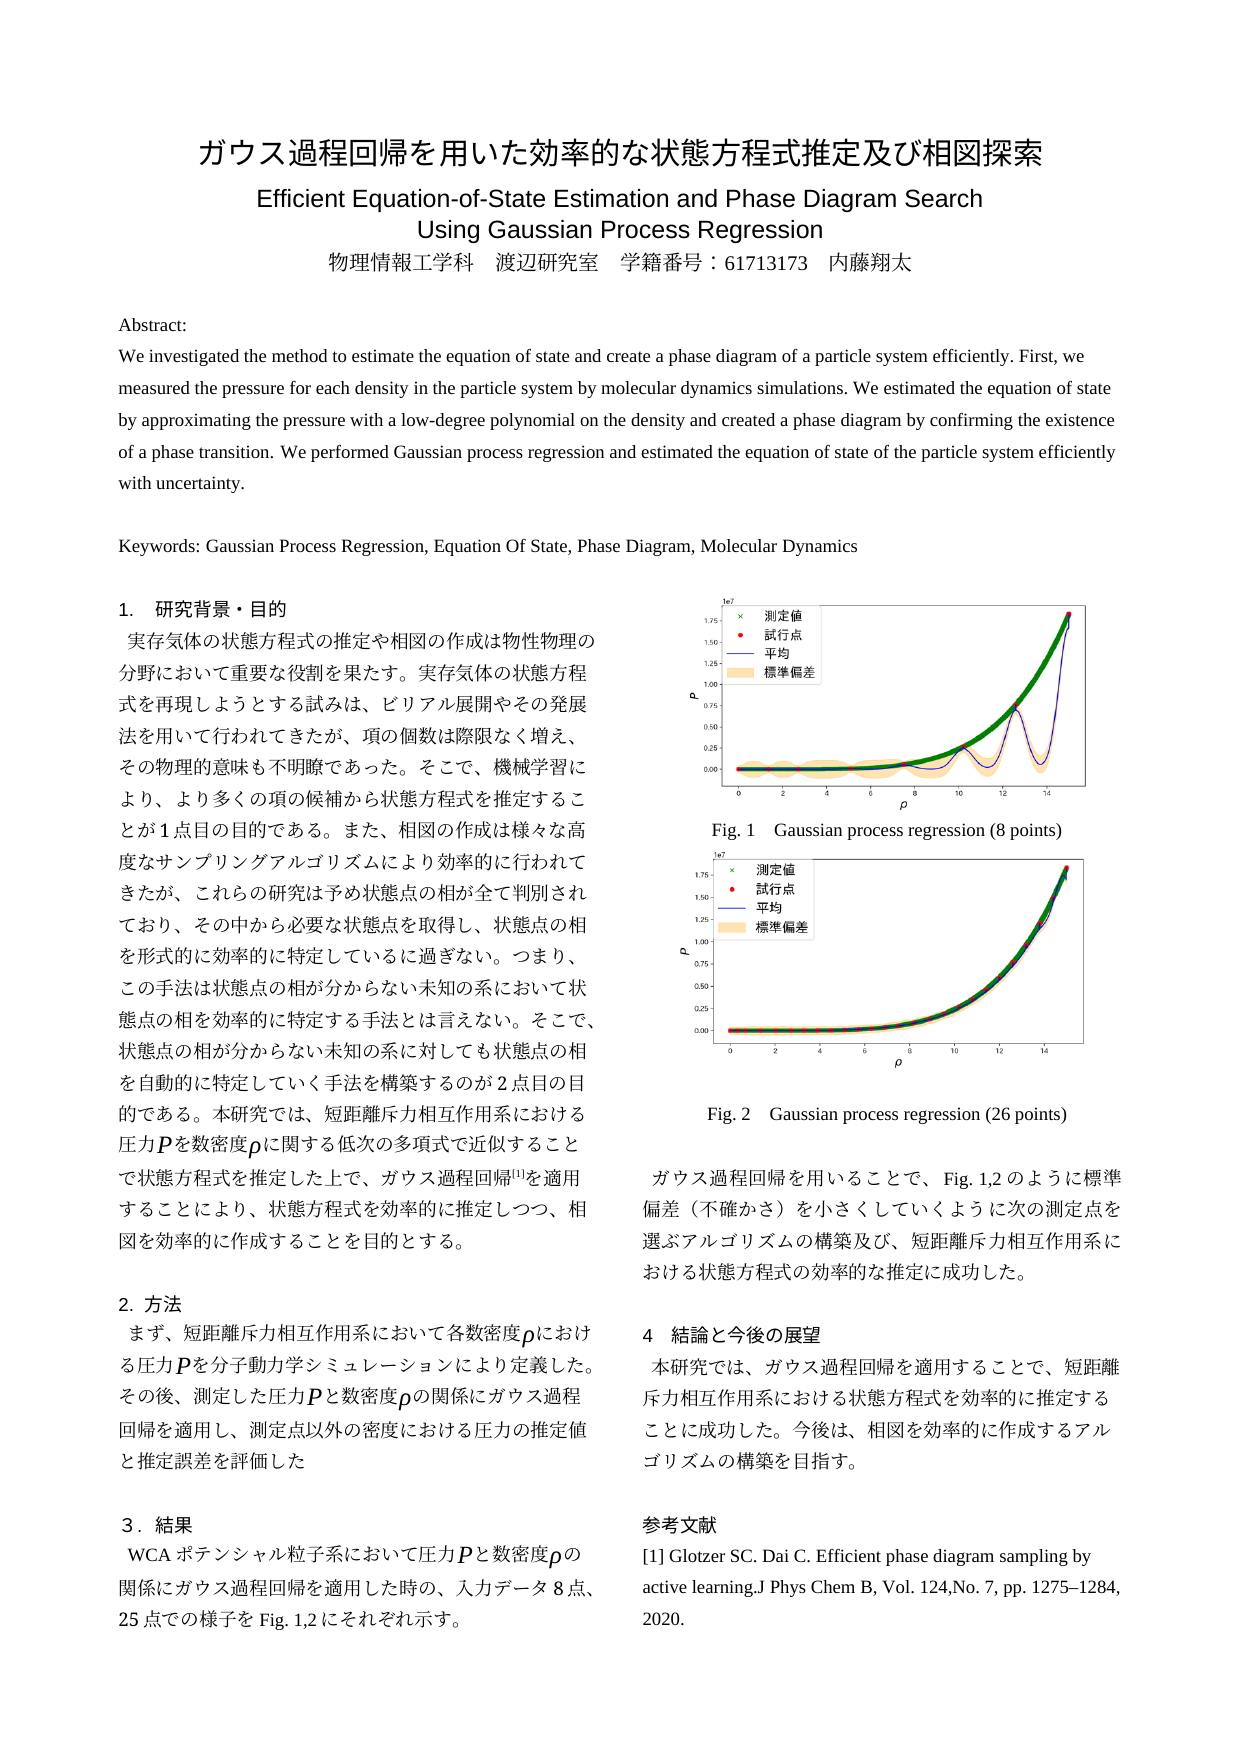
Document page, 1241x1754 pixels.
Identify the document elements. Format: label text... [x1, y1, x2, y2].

text [1] Glotzer SC. Dai C. Efficient phase diagram sampling by active learning.J Phys Chem B, Vol. 124,No. 7, pp. 1275–1284, 2020. [642, 1540, 1122, 1634]
text Fig. 2 Gaussian process regression (26 points) [642, 1098, 1122, 1129]
text Keywords: Gaussian Process Regression, Equation Of State, Phase Diagram, Molecular Dynamics [118, 530, 1122, 561]
text ガウス過程回帰を用いることで、Fig. 1,2のように標準偏差（不確かさ）を小さくしていくように次の測定点を選ぶアルゴリズムの構築及び、短距離斥力相互作用系における状態方程式の効率的な推定に成功した。 [642, 1161, 1122, 1287]
list 研究背景・目的 [118, 593, 598, 624]
text 2. 方法 [118, 1287, 598, 1319]
text WCAポテンシャル粒子系において圧力と数密度の関係にガウス過程回帰を適用した時の、入力データ8点、25点での様子をFig. 1,2にそれぞれ示す。 [118, 1540, 598, 1634]
text Abstract: [118, 309, 1122, 340]
text Fig. 1 Gaussian process regression (8 points) [642, 814, 1122, 845]
picture [673, 845, 1092, 1070]
text ガウス過程回帰を用いた効率的な状態方程式推定及び相図探索 [118, 119, 1122, 183]
text 実存気体の状態方程式の推定や相図の作成は物性物理の分野において重要な役割を果たす。実存気体の状態方程式を再現しようとする試みは、ビリアル展開やその発展法を用いて行われてきたが、項の個数は際限なく増え、その物理的意味も不明瞭であった。そこで、機械学習により、より多くの項の候補から状態方程式を推定することが1点目の目的である。また、相図の作成は様々な高度なサンプリングアルゴリズムにより効率的に行われてきたが、これらの研究は予め状態点の相が全て判別されており、その中から必要な状態点を取得し、状態点の相を形式的に効率的に特定しているに過ぎない。つまり、この手法は状態点の相が分からない未知の系において状態点の相を効率的に特定する手法とは言えない。そこで、状態点の相が分からない未知の系に対しても状態点の相を自動的に特定していく手法を構築するのが2点目の目的である。本研究では、短距離斥力相互作用系における圧力を数密度に関する低次の多項式で近似することで状態方程式を推定した上で、ガウス過程回帰[1]を適用することにより、状態方程式を効率的に推定しつつ、相図を効率的に作成することを目的とする。 [118, 624, 598, 1256]
text 4 結論と今後の展望 [642, 1319, 1122, 1350]
text 物理情報工学科 渡辺研究室 学籍番号：61713173 内藤翔太 [118, 246, 1122, 277]
picture [681, 592, 1093, 812]
list 結果 [118, 1508, 598, 1540]
text We investigated the method to estimate the equation of state and create a phase diagram of a particle system efficiently. First, we measured the pressure for each density in the particle system by molecular dynamics simulations. We estimated the equation of state by approximating the pressure with a low-degree polynomial on the density and created a phase diagram by confirming the existence of a phase transition. We performed Gaussian process regression and estimated the equation of state of the particle system efficiently with uncertainty. [118, 340, 1122, 498]
text Using Gaussian Process Regression [118, 214, 1122, 246]
text Efficient Equation-of-State Estimation and Phase Diagram Search [118, 183, 1122, 214]
text まず、短距離斥力相互作用系において各数密度における圧力を分子動力学シミュレーションにより定義した。その後、測定した圧力と数密度の関係にガウス過程回帰を適用し、測定点以外の密度における圧力の推定値と推定誤差を評価した [118, 1319, 598, 1477]
text 本研究では、ガウス過程回帰を適用することで、短距離斥力相互作用系における状態方程式を効率的に推定することに成功した。今後は、相図を効率的に作成するアルゴリズムの構築を目指す。 [642, 1350, 1122, 1477]
text 参考文献 [642, 1508, 1122, 1540]
